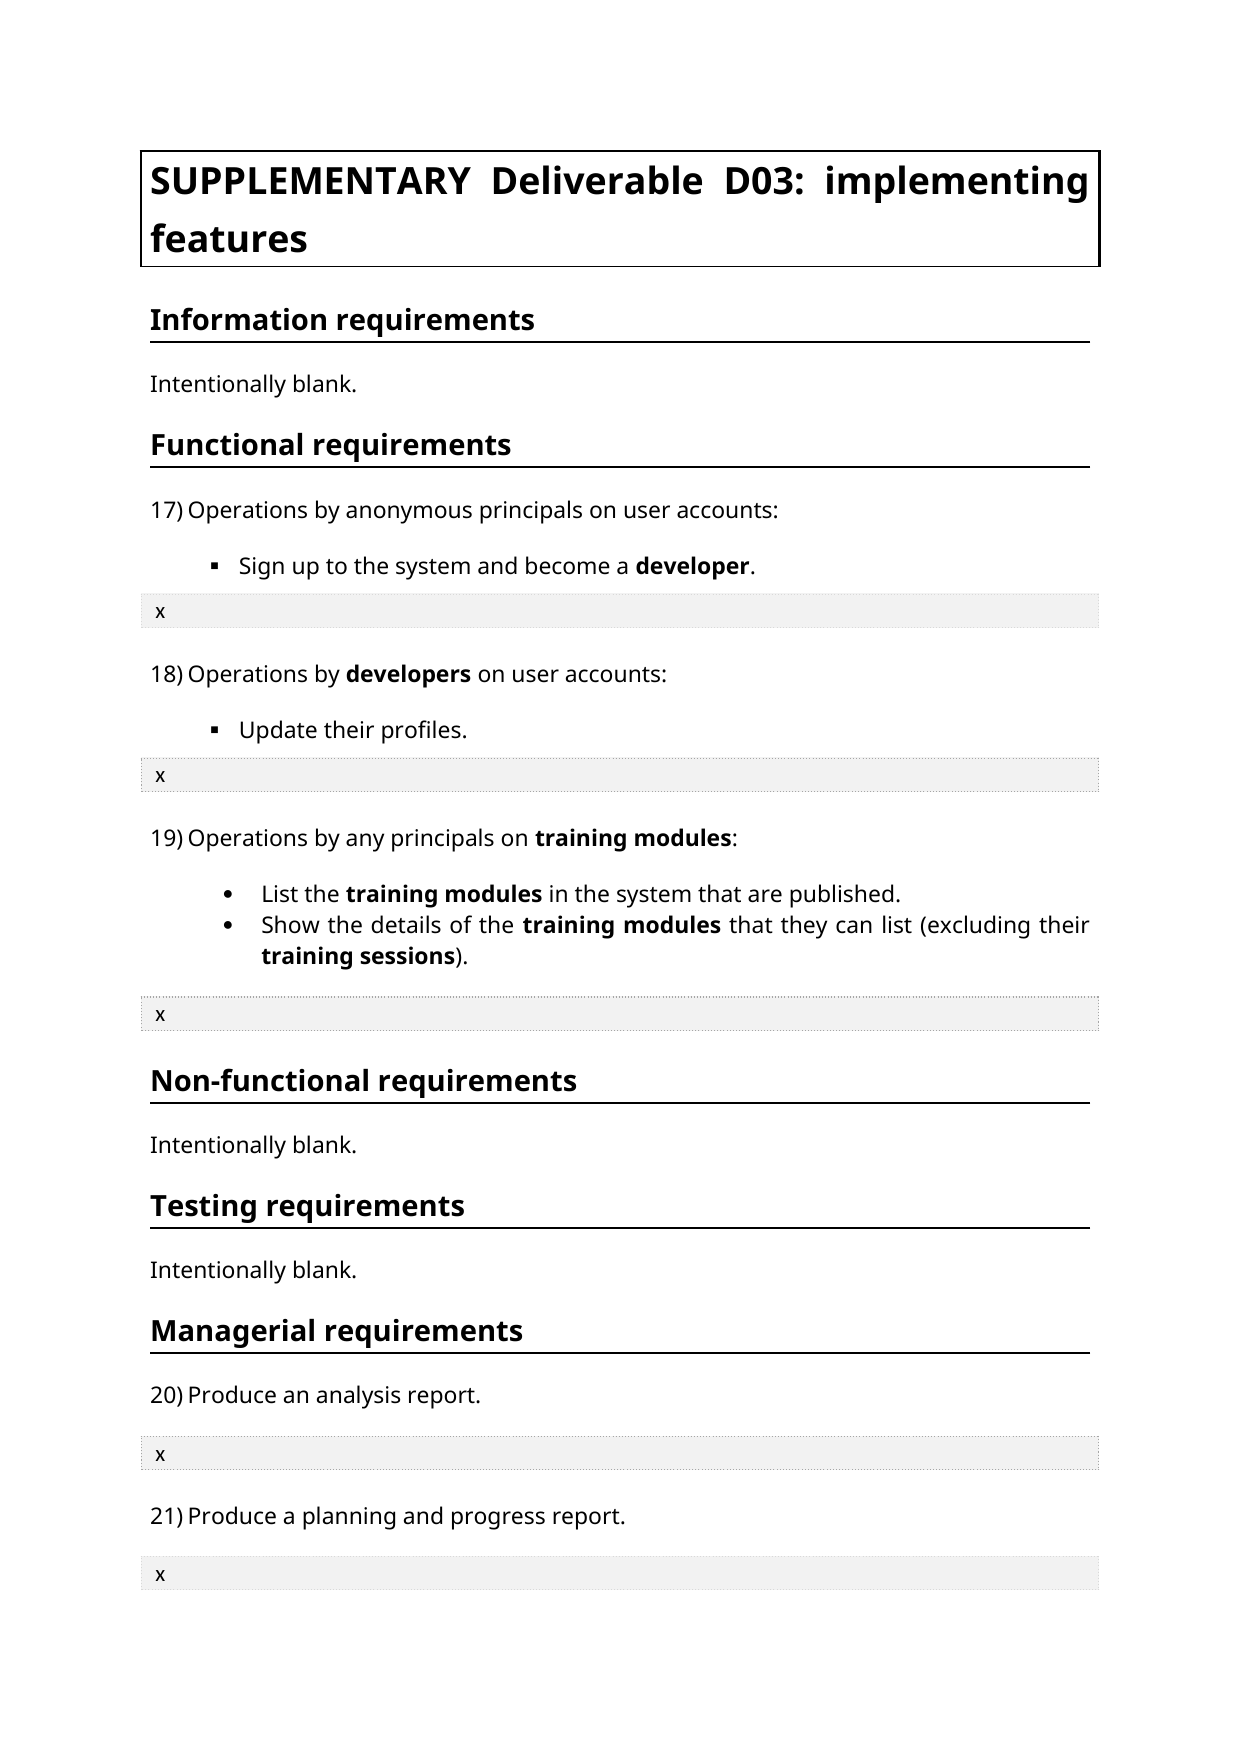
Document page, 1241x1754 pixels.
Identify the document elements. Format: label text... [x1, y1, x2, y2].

subtitle Managerial requirements [150, 1311, 1090, 1352]
list Operations by any principals on training modules: [150, 821, 1090, 853]
text Intentionally blank. [150, 1254, 1090, 1286]
list Update their profiles. [209, 714, 1090, 745]
text Intentionally blank. [150, 368, 1090, 400]
subtitle Information requirements [150, 299, 1090, 341]
subtitle Functional requirements [150, 425, 1090, 466]
subtitle Non-functional requirements [150, 1060, 1090, 1102]
list Operations by anonymous principals on user accounts: [150, 493, 1090, 525]
list Produce an analysis report. [150, 1379, 1090, 1411]
text Intentionally blank. [150, 1129, 1090, 1161]
list Sign up to the system and become a developer. [209, 550, 1090, 581]
list Show the details of the training modules that they can list (excluding their training sessions). [224, 909, 1090, 971]
subtitle Testing requirements [150, 1186, 1090, 1227]
list Produce a planning and progress report. [150, 1500, 1090, 1531]
subtitle SUPPLEMENTARY Deliverable D03: implementing features [142, 152, 1098, 266]
list Operations by developers on user accounts: [150, 657, 1090, 689]
list List the training modules in the system that are published. [224, 878, 1090, 909]
